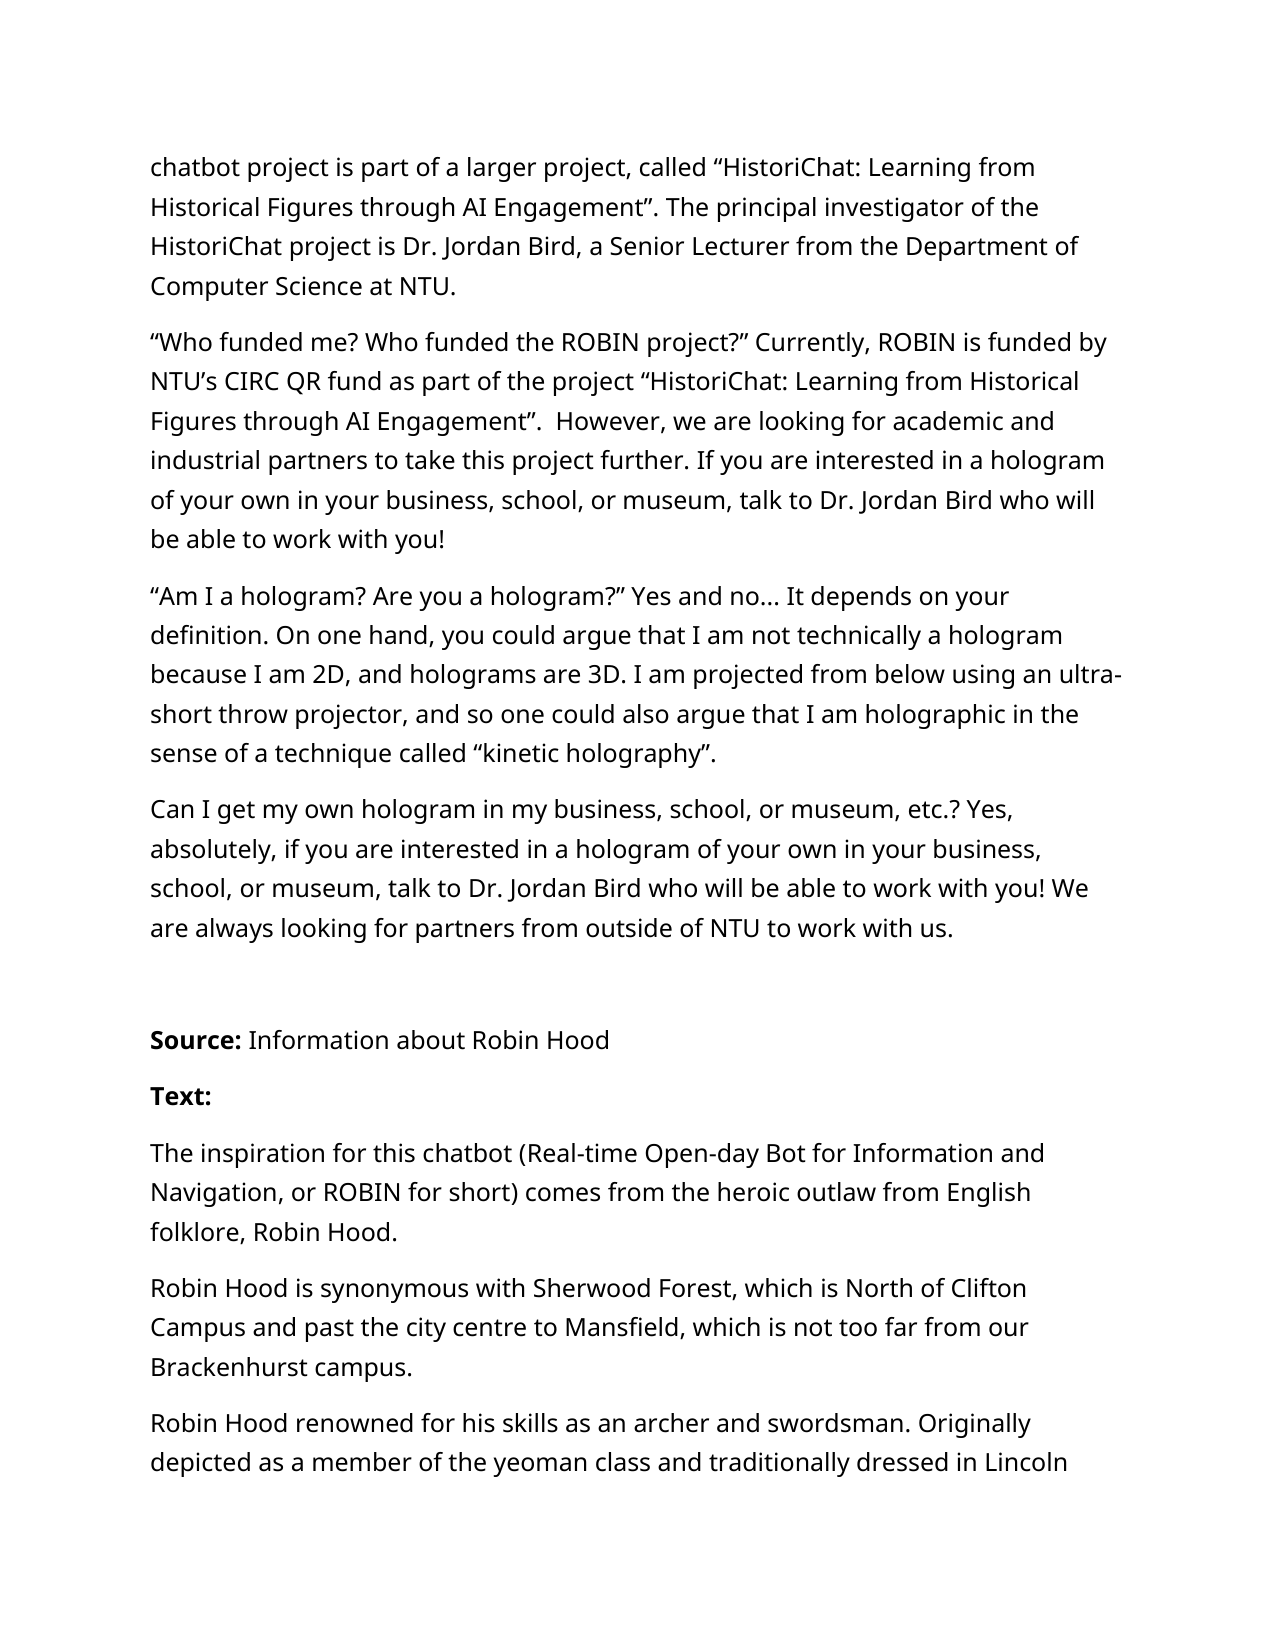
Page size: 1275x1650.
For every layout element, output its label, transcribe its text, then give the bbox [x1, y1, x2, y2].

text “Am I a hologram? Are you a hologram?” Yes and no... It depends on your definition. On one hand, you could argue that I am not technically a hologram because I am 2D, and holograms are 3D. I am projected from below using an ultra-short throw projector, and so one could also argue that I am holographic in the sense of a technique called “kinetic holography”. [150, 578, 1125, 770]
text Source: Information about Robin Hood [150, 1023, 1125, 1057]
text Robin Hood is synonymous with Sherwood Forest, which is North of Clifton Campus and past the city centre to Mansfield, which is not too far from our Brackenhurst campus. [150, 1270, 1125, 1383]
text Can I get my own hologram in my business, school, or museum, etc.? Yes, absolutely, if you are interested in a hologram of your own in your business, school, or museum, talk to Dr. Jordan Bird who will be able to work with you! We are always looking for partners from outside of NTU to work with us. [150, 792, 1125, 945]
text The inspiration for this chatbot (Real-time Open-day Bot for Information and Navigation, or ROBIN for short) comes from the heroic outlaw from English folklore, Robin Hood. [150, 1135, 1125, 1248]
text Text: [150, 1079, 1125, 1113]
text “Who funded me? Who funded the ROBIN project?” Currently, ROBIN is funded by NTU’s CIRC QR fund as part of the project “HistoriChat: Learning from Historical Figures through AI Engagement”. However, we are looking for academic and industrial partners to take this project further. If you are interested in a hologram of your own in your business, school, or museum, talk to Dr. Jordan Bird who will be able to work with you! [150, 324, 1125, 556]
